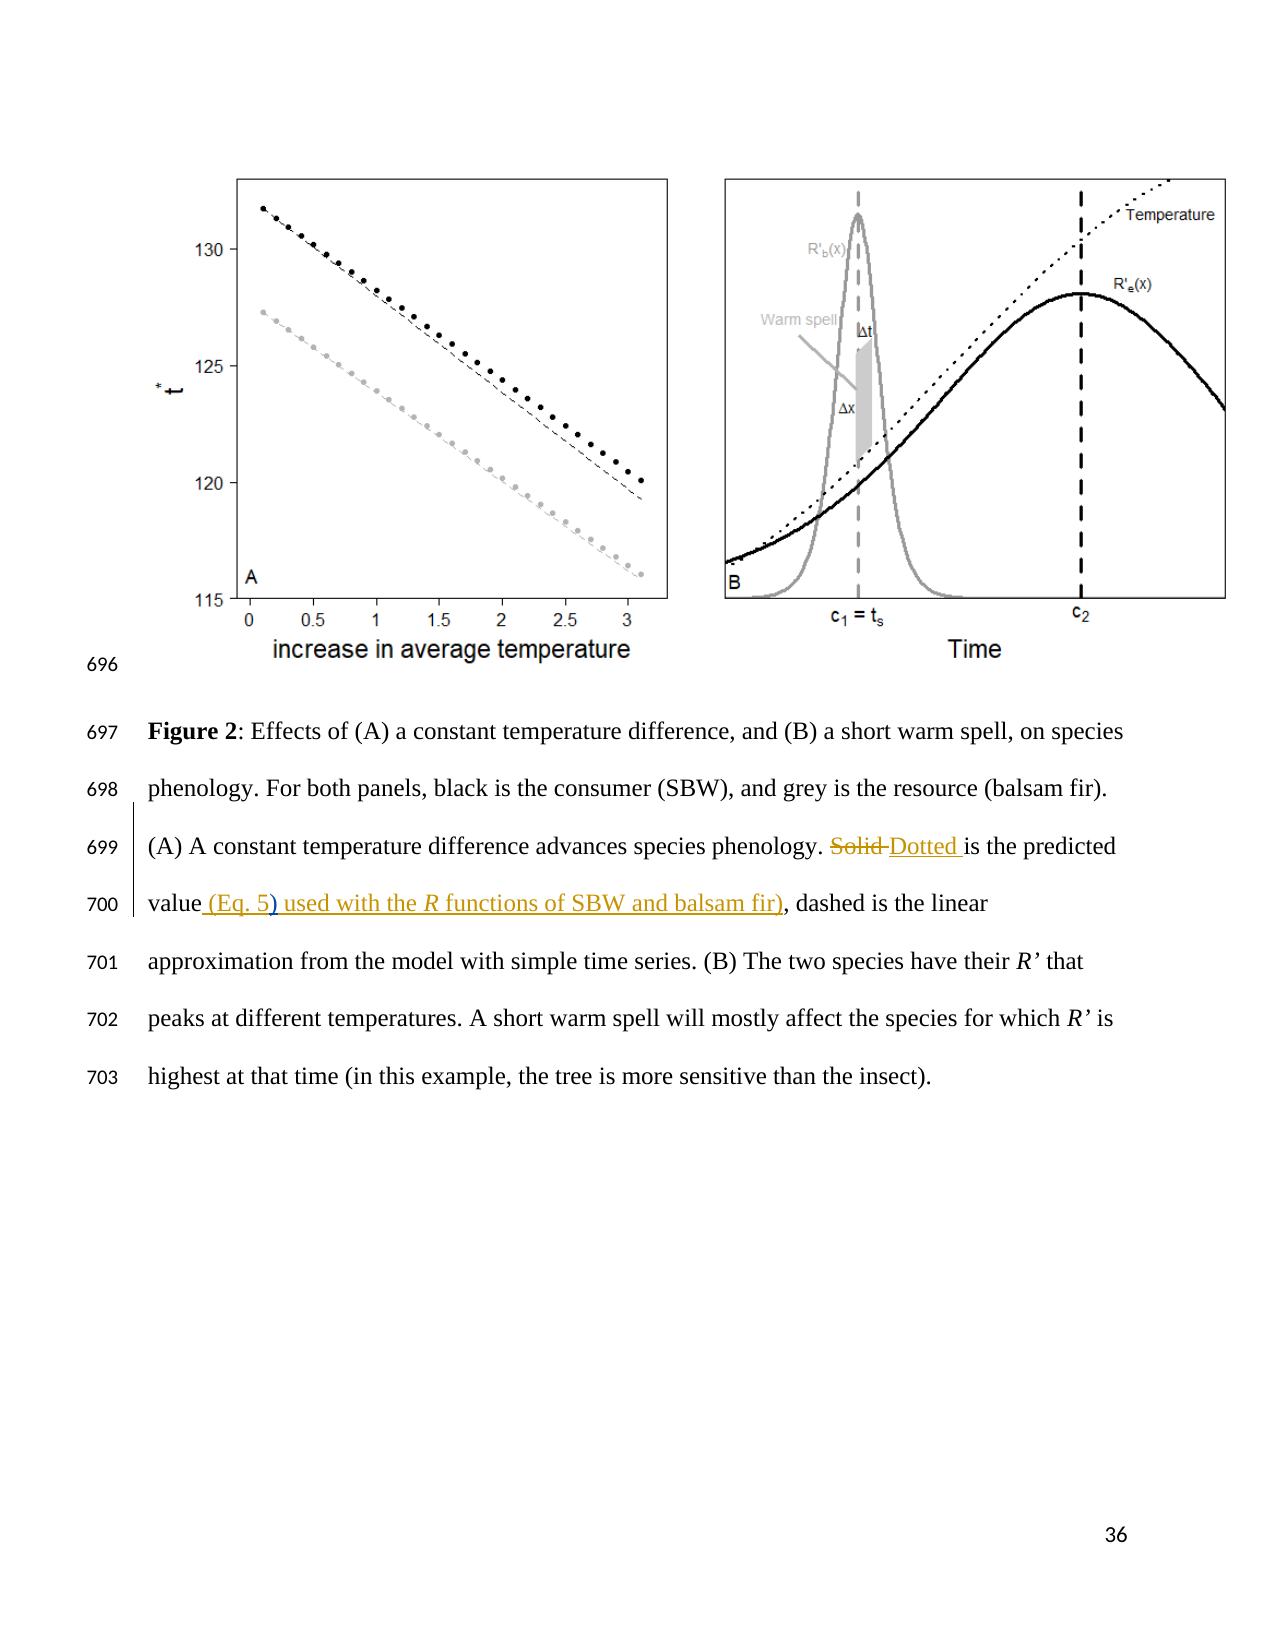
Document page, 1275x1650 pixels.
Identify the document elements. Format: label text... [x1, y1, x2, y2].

picture [147, 147, 1238, 671]
text Figure 2: Effects of (A) a constant temperature difference, and (B) a short warm spell, on species phenology. For both panels, black is the consumer (SBW), and grey is the resource (balsam fir). (A) A constant temperature difference advances species phenology. is the predicted value, dashed is the linear approximation from the model with simple time series. (B) The two species have their R’ that peaks at different temperatures. A short warm spell will mostly affect the species for which R’ is highest at that time (in this example, the tree is more sensitive than the insect). [148, 716, 1127, 1089]
